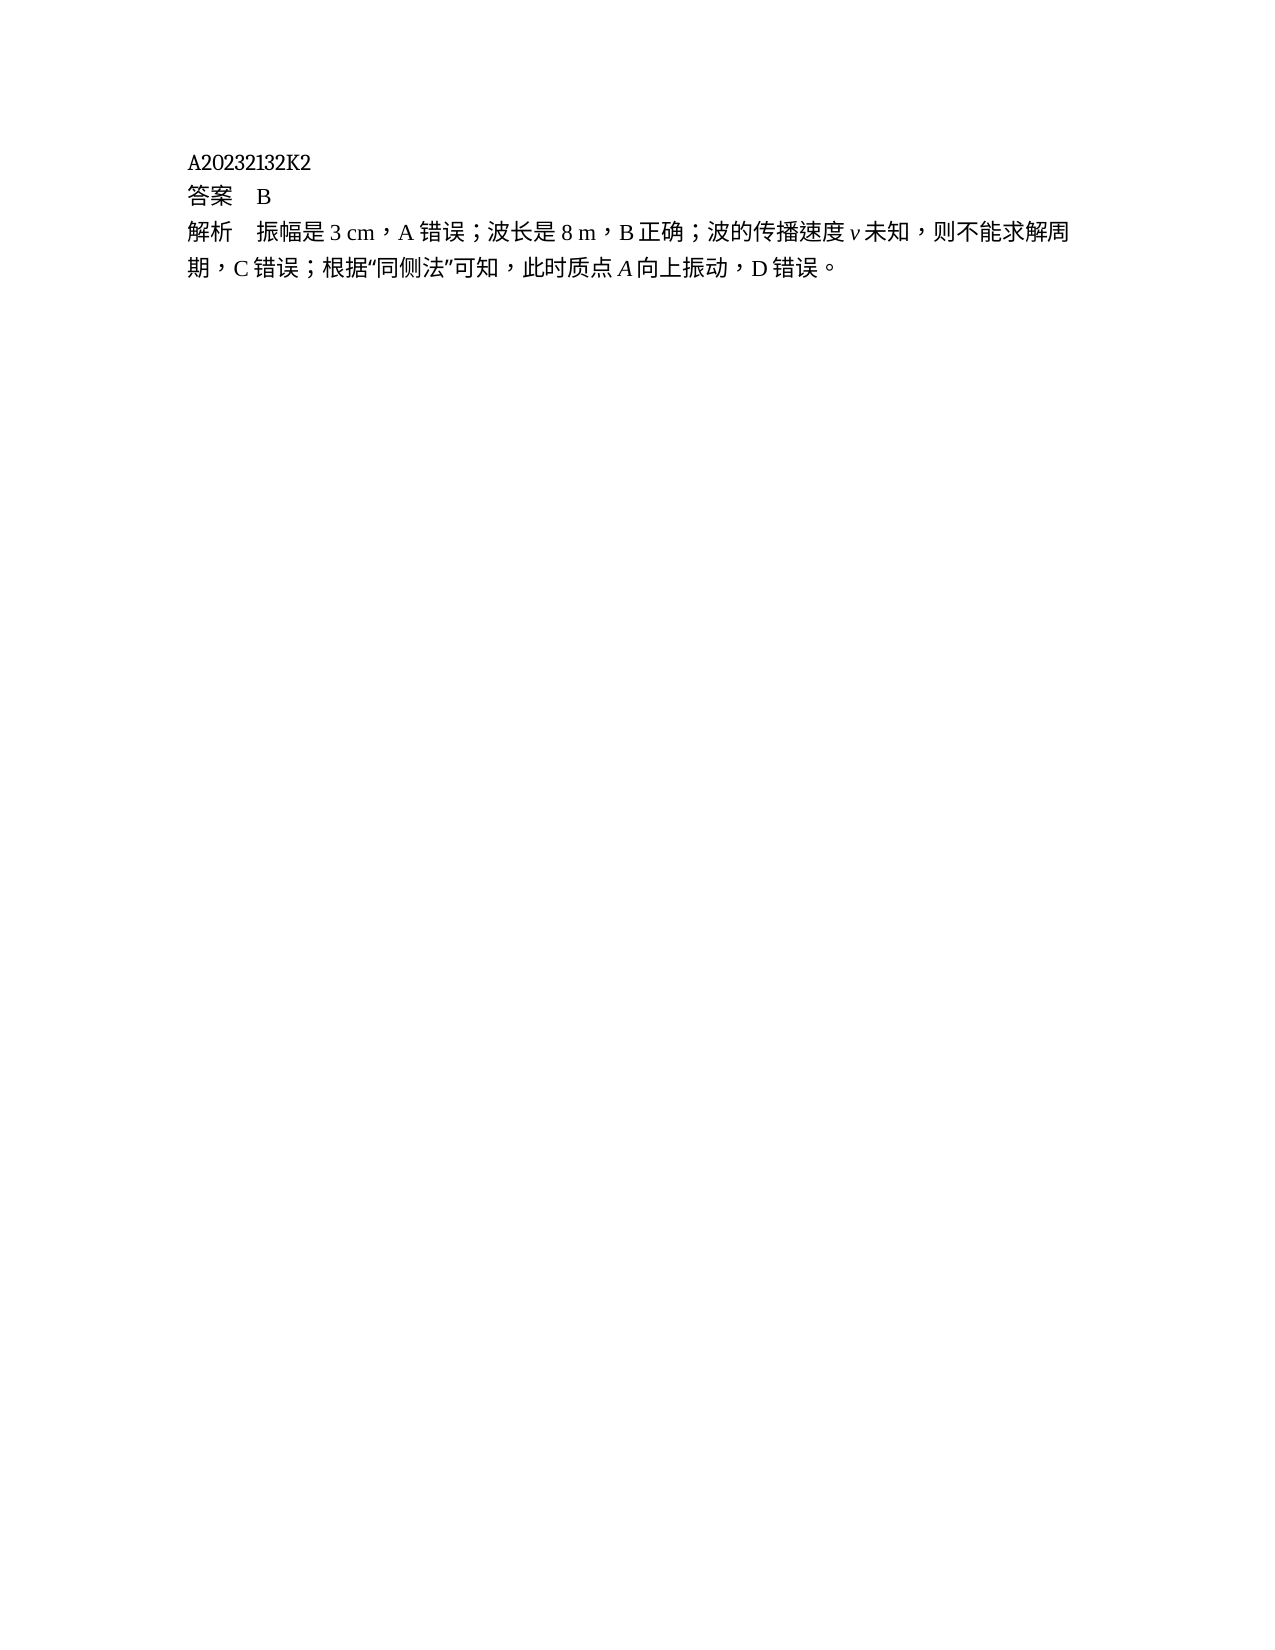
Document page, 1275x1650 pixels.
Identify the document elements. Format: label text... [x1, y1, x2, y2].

text 答案 B [187, 180, 1087, 211]
text 解析 振幅是3 cm，A错误；波长是8 m，B正确；波的传播速度v未知，则不能求解周期，C错误；根据“同侧法”可知，此时质点A向上振动，D错误。 [187, 216, 1087, 283]
text A20232132K2 [187, 150, 1087, 176]
